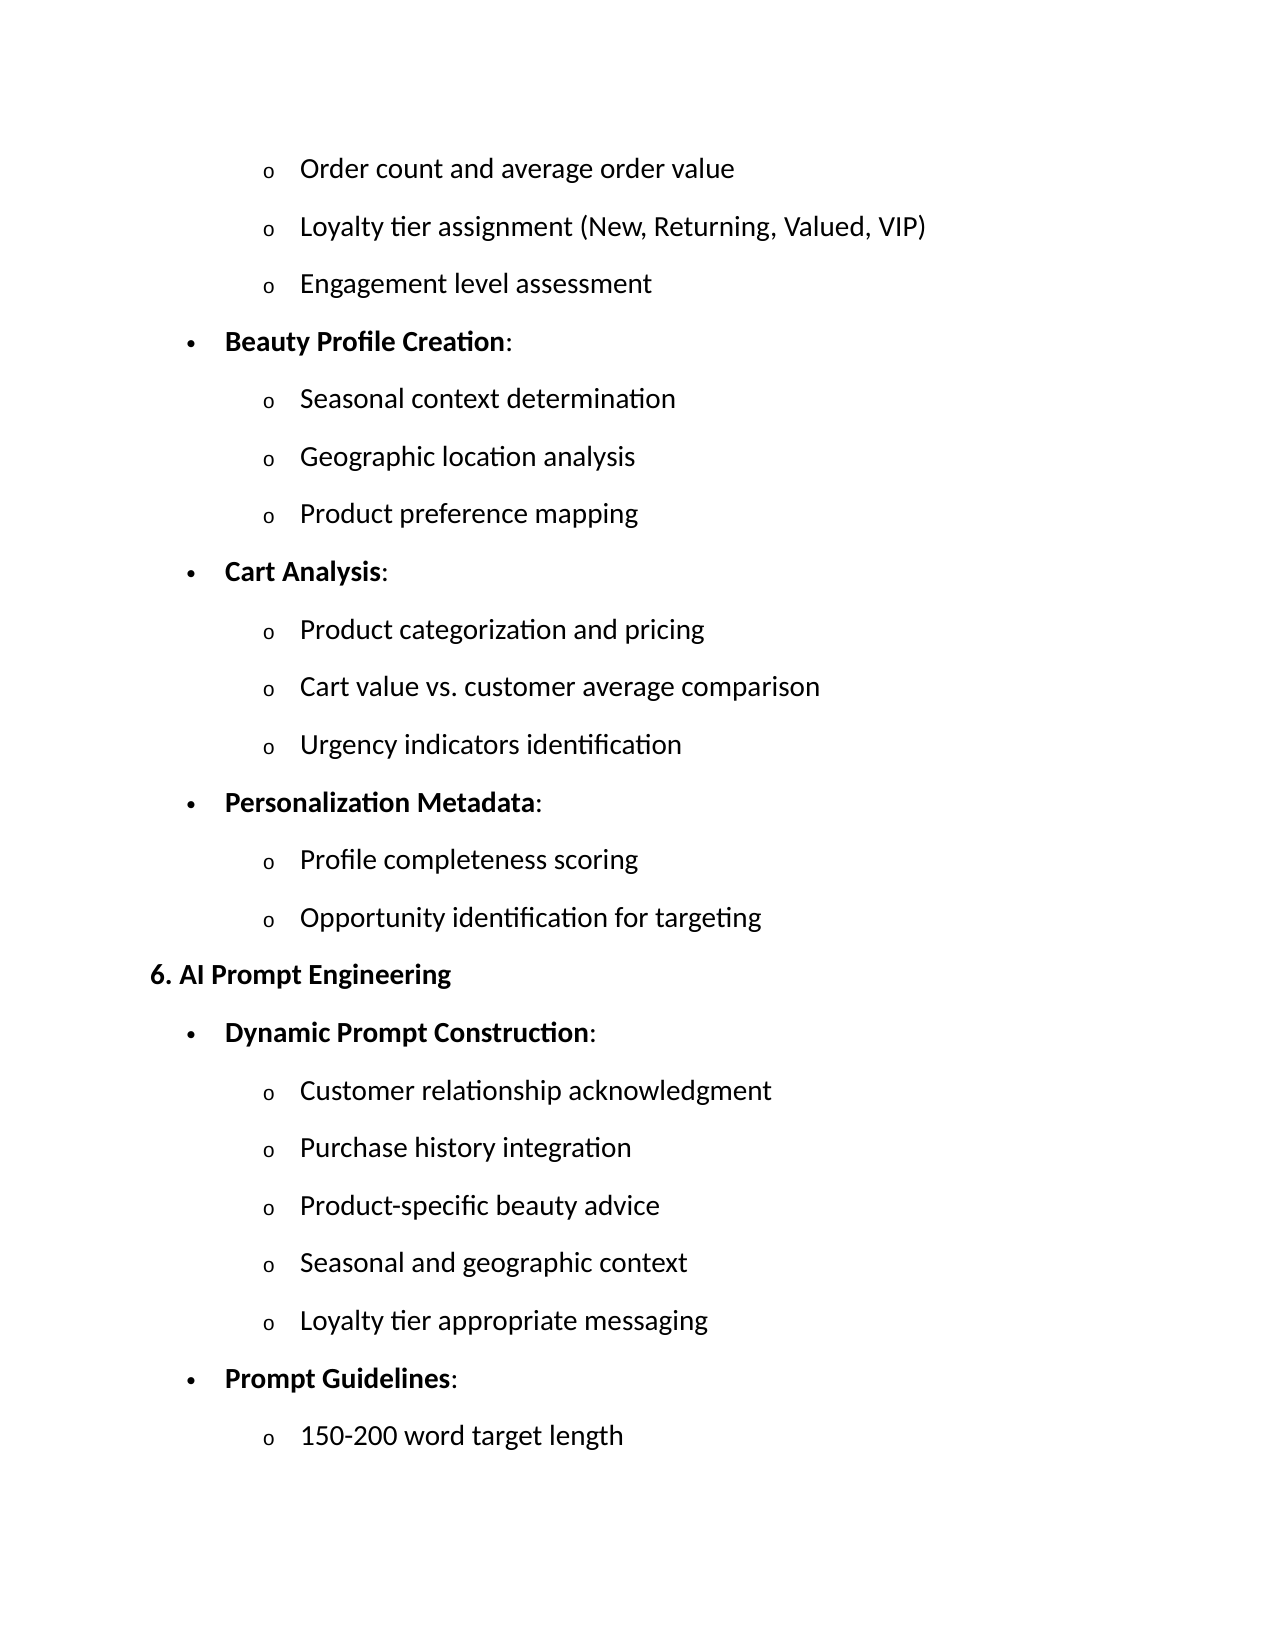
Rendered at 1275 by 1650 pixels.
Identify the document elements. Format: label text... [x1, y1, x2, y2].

list Cart Analysis: [187, 553, 1125, 589]
list Profile completeness scoring [262, 841, 1125, 877]
list Seasonal and geographic context [262, 1244, 1125, 1280]
list Urgency indicators identification [262, 726, 1125, 762]
list Product categorization and pricing [262, 611, 1125, 646]
list Loyalty tier appropriate messaging [262, 1302, 1125, 1338]
list Prompt Guidelines: [187, 1360, 1125, 1395]
list Engagement level assessment [262, 265, 1125, 301]
list Opportunity identification for targeting [262, 899, 1125, 934]
list Cart value vs. customer average comparison [262, 668, 1125, 704]
list Customer relationship acknowledgment [262, 1072, 1125, 1107]
text 6. AI Prompt Engineering [150, 956, 1125, 992]
list Dynamic Prompt Construction: [187, 1014, 1125, 1050]
list Loyalty tier assignment (New, Returning, Valued, VIP) [262, 208, 1125, 243]
list Seasonal context determination [262, 380, 1125, 416]
list 150-200 word target length [262, 1417, 1125, 1453]
list Purchase history integration [262, 1129, 1125, 1165]
list Order count and average order value [262, 150, 1125, 186]
list Product preference mapping [262, 496, 1125, 531]
list Personalization Metadata: [187, 784, 1125, 819]
list Beauty Profile Creation: [187, 323, 1125, 358]
list Product-specific beauty advice [262, 1187, 1125, 1222]
list Geographic location analysis [262, 438, 1125, 474]
